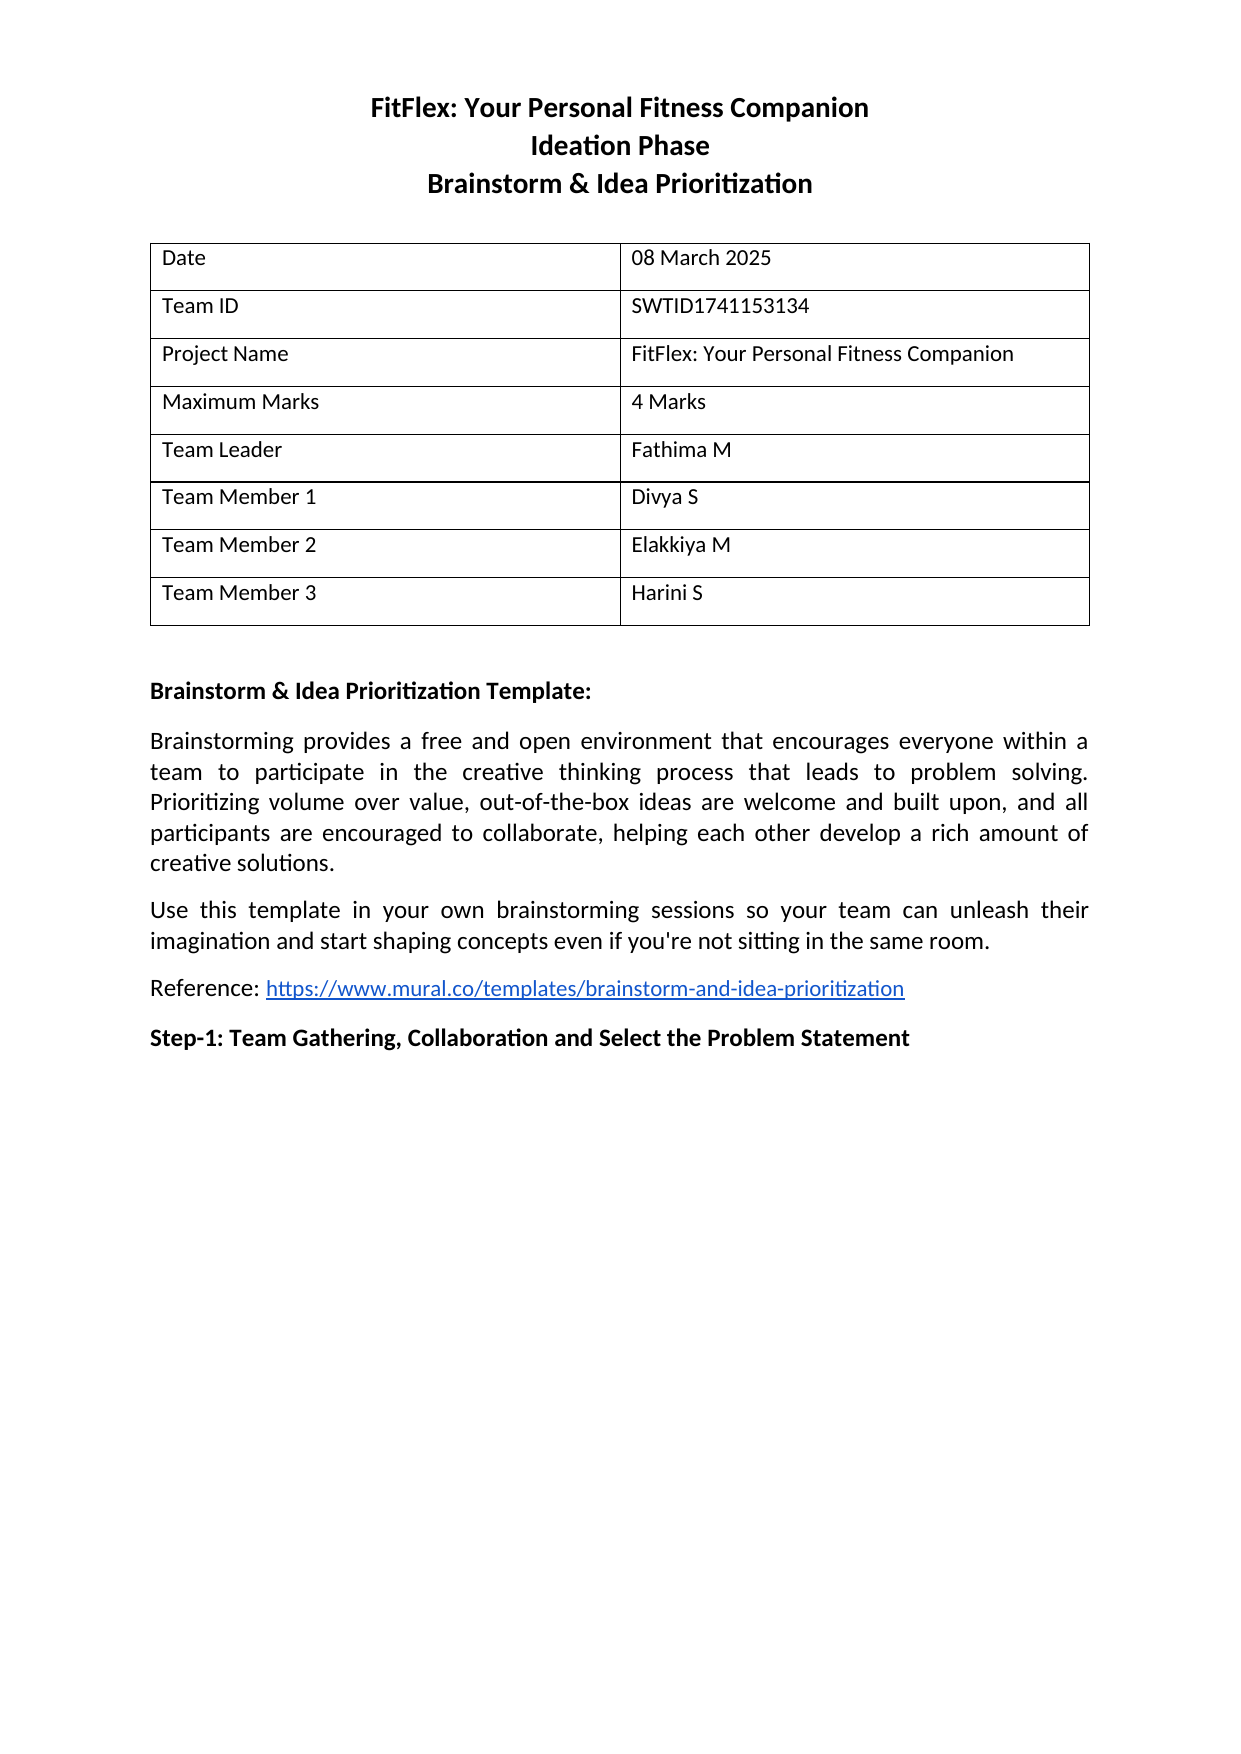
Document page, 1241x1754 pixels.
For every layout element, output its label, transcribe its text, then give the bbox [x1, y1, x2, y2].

table_cell Team ID [151, 291, 620, 338]
table_header 08 March 2025 [621, 244, 1089, 290]
text Brainstorm & Idea Prioritization Template: [150, 676, 1090, 706]
table_header Date [151, 244, 620, 290]
text Reference: https://www.mural.co/templates/brainstorm-and-idea-prioritization [150, 972, 1090, 1003]
table_cell Divya S [621, 483, 1089, 529]
table_cell SWTID1741153134 [621, 291, 1089, 338]
table_cell Harini S [621, 578, 1089, 625]
table_cell Team Member 2 [151, 530, 620, 577]
table_cell Team Member 1 [151, 483, 620, 529]
text Brainstorm & Idea Prioritization [150, 166, 1090, 201]
table_cell Maximum Marks [151, 387, 620, 434]
text Use this template in your own brainstorming sessions so your team can unleash their imagination and start shaping concepts even if you're not sitting in the same room. [150, 894, 1090, 955]
table_cell Team Leader [151, 435, 620, 481]
table_cell 4 Marks [621, 387, 1089, 434]
text Brainstorming provides a free and open environment that encourages everyone within a team to participate in the creative thinking process that leads to problem solving. Prioritizing volume over value, out-of-the-box ideas are welcome and built upon, and all participants are encouraged to collaborate, helping each other develop a rich amount of creative solutions. [150, 725, 1090, 878]
text Step-1: Team Gathering, Collaboration and Select the Problem Statement [150, 1022, 1090, 1052]
table_cell FitFlex: Your Personal Fitness Companion [621, 339, 1089, 386]
table_cell Project Name [151, 339, 620, 386]
table_cell Elakkiya M [621, 530, 1089, 577]
text Ideation Phase [150, 127, 1090, 163]
text FitFlex: Your Personal Fitness Companion [150, 89, 1090, 124]
table_cell Fathima M [621, 435, 1089, 481]
table_cell Team Member 3 [151, 578, 620, 625]
